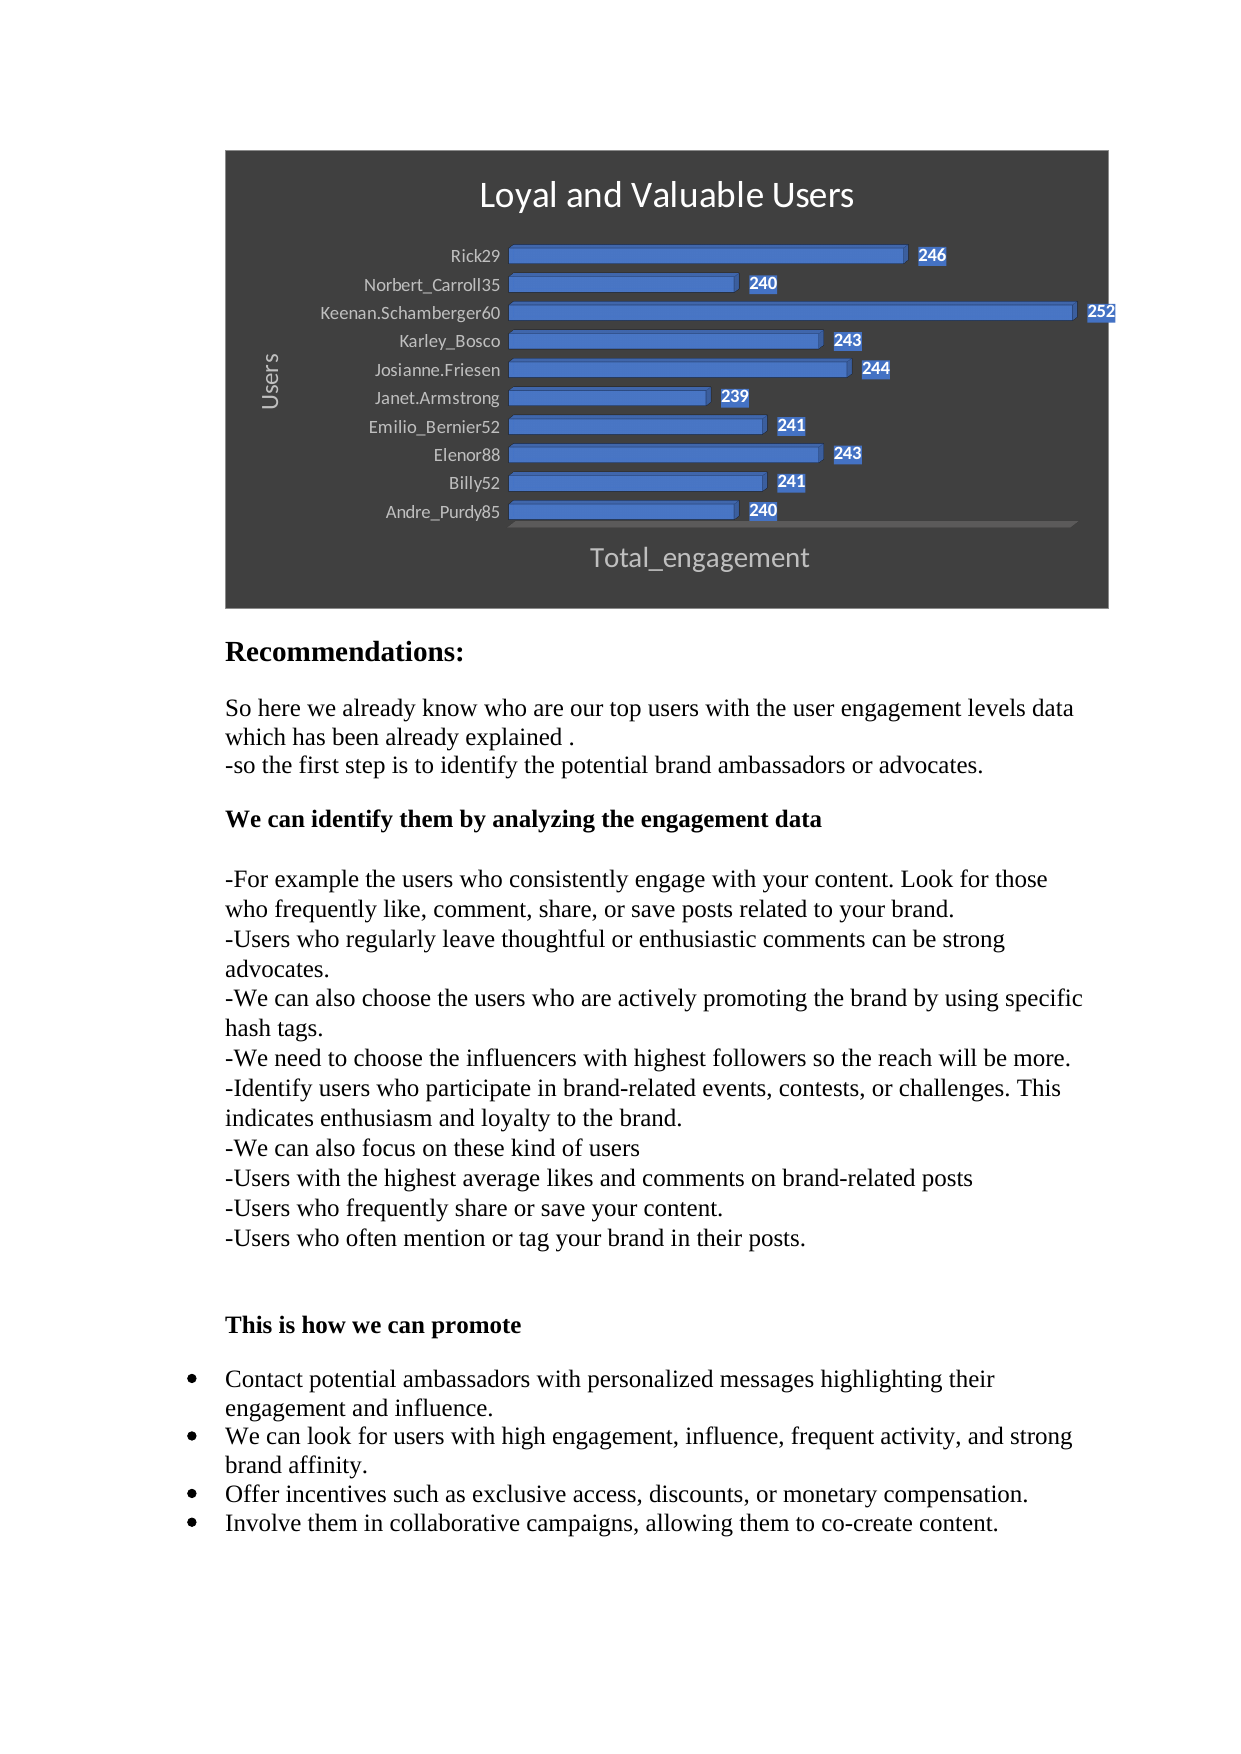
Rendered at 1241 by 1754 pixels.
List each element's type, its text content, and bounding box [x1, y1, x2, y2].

list We can look for users with high engagement, influence, frequent activity, and strong brand affinity. [187, 1421, 1090, 1479]
text -For example the users who consistently engage with your content. Look for those who frequently like, comment, share, or save posts related to your brand. -Users who regularly leave thoughtful or enthusiastic comments can be strong advocates. -We can also choose the users who are actively promoting the brand by using specific hash tags. -We need to choose the influencers with highest followers so the reach will be more. -Identify users who participate in brand-related events, contests, or challenges. This indicates enthusiasm and loyalty to the brand. -We can also focus on these kind of users -Users with the highest average likes and comments on brand-related posts -Users who frequently share or save your content. -Users who often mention or tag your brand in their posts. [225, 834, 1090, 1251]
text We can identify them by analyzing the engagement data [150, 804, 1090, 833]
text Recommendations: [225, 634, 1090, 668]
text So here we already know who are our top users with the user engagement levels data which has been already explained . -so the first step is to identify the potential brand ambassadors or advocates. [225, 693, 1090, 779]
list Contact potential ambassadors with personalized messages highlighting their engagement and influence. [187, 1364, 1090, 1421]
list Offer incentives such as exclusive access, discounts, or monetary compensation. [187, 1479, 1090, 1508]
list Involve them in collaborative campaigns, allowing them to co-create content. [187, 1508, 1090, 1536]
text This is how we can promote [225, 1253, 1090, 1339]
